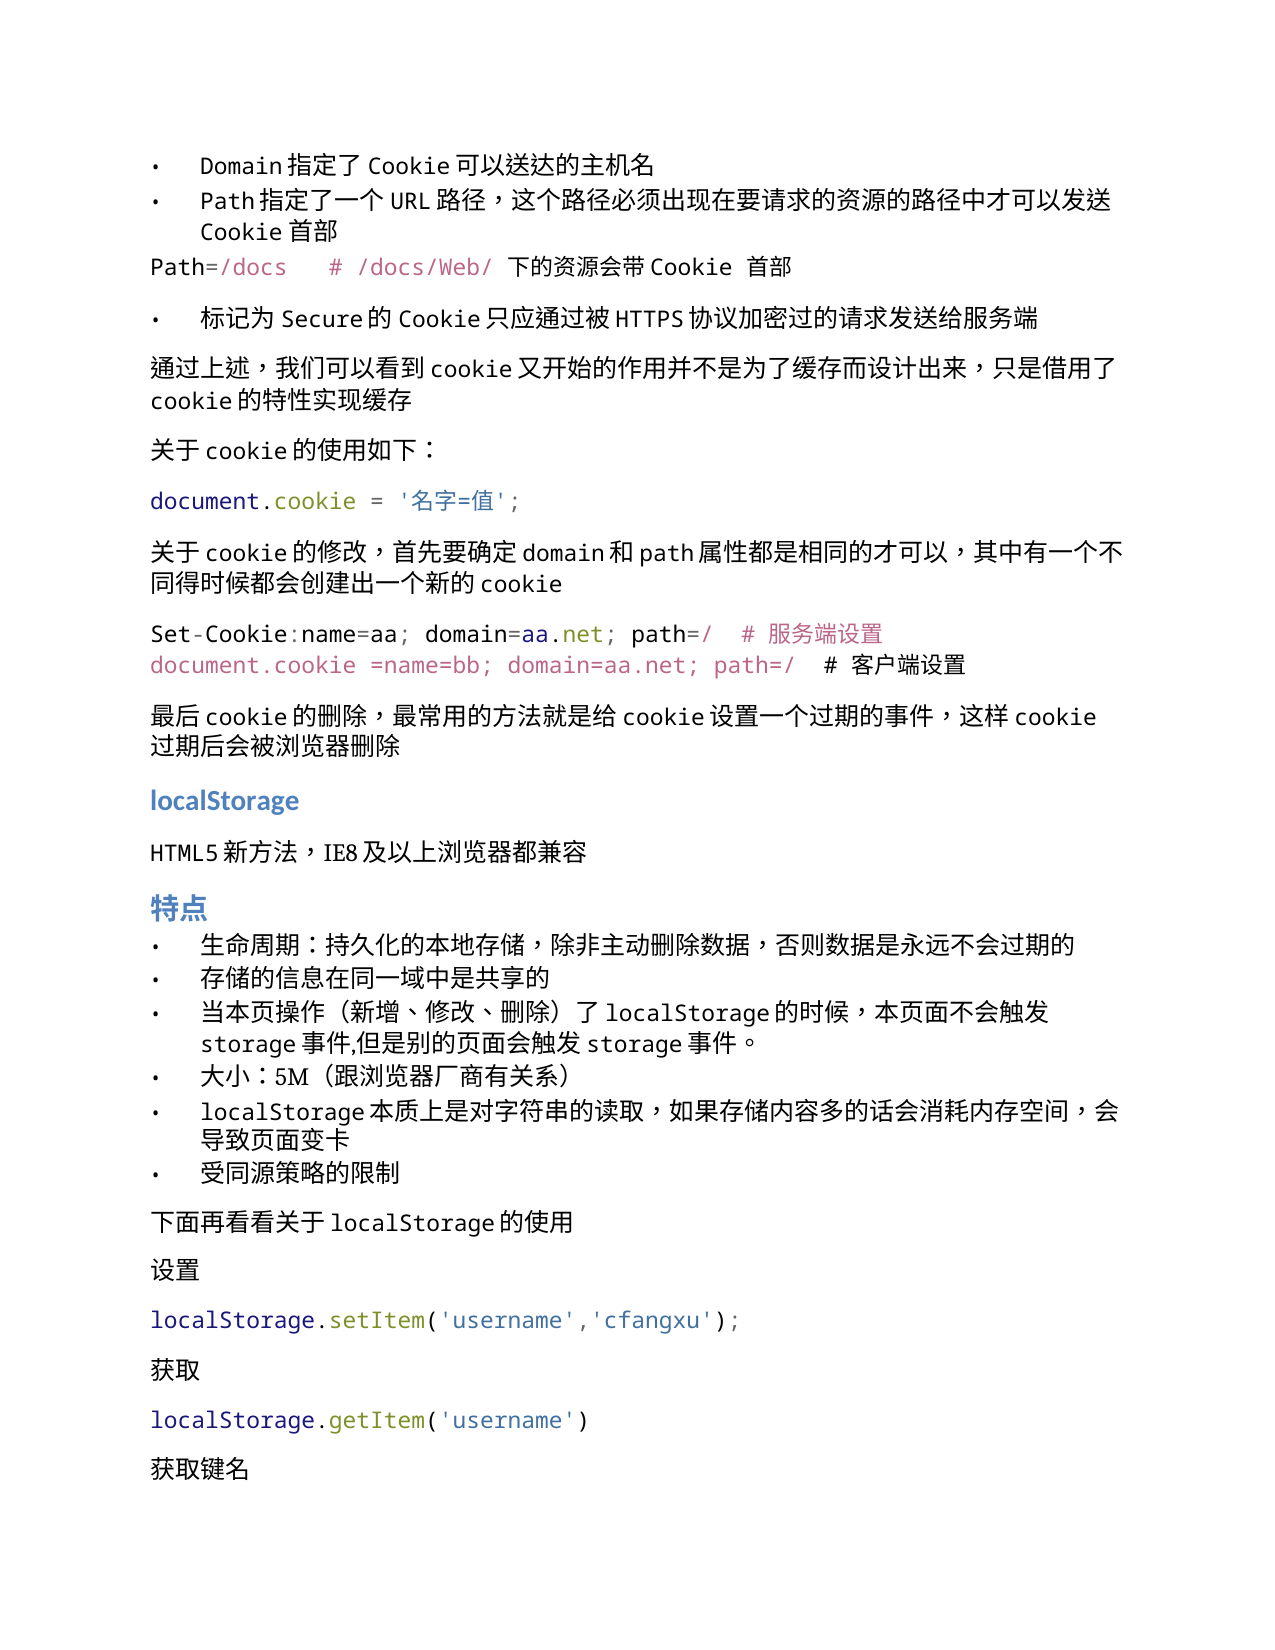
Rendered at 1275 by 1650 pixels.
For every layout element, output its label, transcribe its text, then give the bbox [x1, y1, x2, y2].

text 获取 [150, 1357, 1125, 1385]
list Domain指定了 Cookie 可以送达的主机名 [150, 150, 1125, 181]
text 关于cookie的使用如下： [150, 434, 1125, 466]
list localStorage本质上是对字符串的读取，如果存储内容多的话会消耗内存空间，会导致页面变卡 [150, 1096, 1125, 1156]
text document.cookie = '名字=值'; [150, 484, 1125, 516]
list 当本页操作（新增、修改、删除）了localStorage的时候，本页面不会触发storage事件,但是别的页面会触发storage事件。 [150, 997, 1125, 1059]
text localStorage.getItem('username') [150, 1404, 1125, 1435]
text 通过上述，我们可以看到cookie又开始的作用并不是为了缓存而设计出来，只是借用了cookie的特性实现缓存 [150, 353, 1125, 416]
list 存储的信息在同一域中是共享的 [150, 964, 1125, 993]
text 设置 [150, 1257, 1125, 1286]
text Set-Cookie:name=aa; domain=aa.net; path=/ # 服务端设置 document.cookie =name=bb; domain=aa.net; path=/ # 客户端设置 [150, 618, 1125, 680]
text 最后cookie的删除，最常用的方法就是给cookie设置一个过期的事件，这样cookie过期后会被浏览器删除 [150, 701, 1125, 761]
list 生命周期：持久化的本地存储，除非主动删除数据，否则数据是永远不会过期的 [150, 932, 1125, 961]
list 受同源策略的限制 [150, 1159, 1125, 1188]
text 获取键名 [150, 1456, 1125, 1485]
list 标记为 Secure的 Cookie只应通过被HTTPS协议加密过的请求发送给服务端 [150, 303, 1125, 334]
list Path指定了一个 URL路径，这个路径必须出现在要请求的资源的路径中才可以发送 Cookie 首部 [150, 185, 1125, 247]
text Path=/docs # /docs/Web/ 下的资源会带 Cookie 首部 [150, 251, 1125, 282]
subtitle 特点 [150, 888, 1125, 928]
text 下面再看看关于localStorage的使用 [150, 1207, 1125, 1238]
text localStorage.setItem('username','cfangxu'); [150, 1304, 1125, 1336]
subtitle localStorage [150, 782, 1125, 818]
text HTML5新方法，IE8及以上浏览器都兼容 [150, 836, 1125, 868]
text 关于cookie的修改，首先要确定domain和path属性都是相同的才可以，其中有一个不同得时候都会创建出一个新的cookie [150, 537, 1125, 599]
list 大小：5M（跟浏览器厂商有关系） [150, 1063, 1125, 1092]
